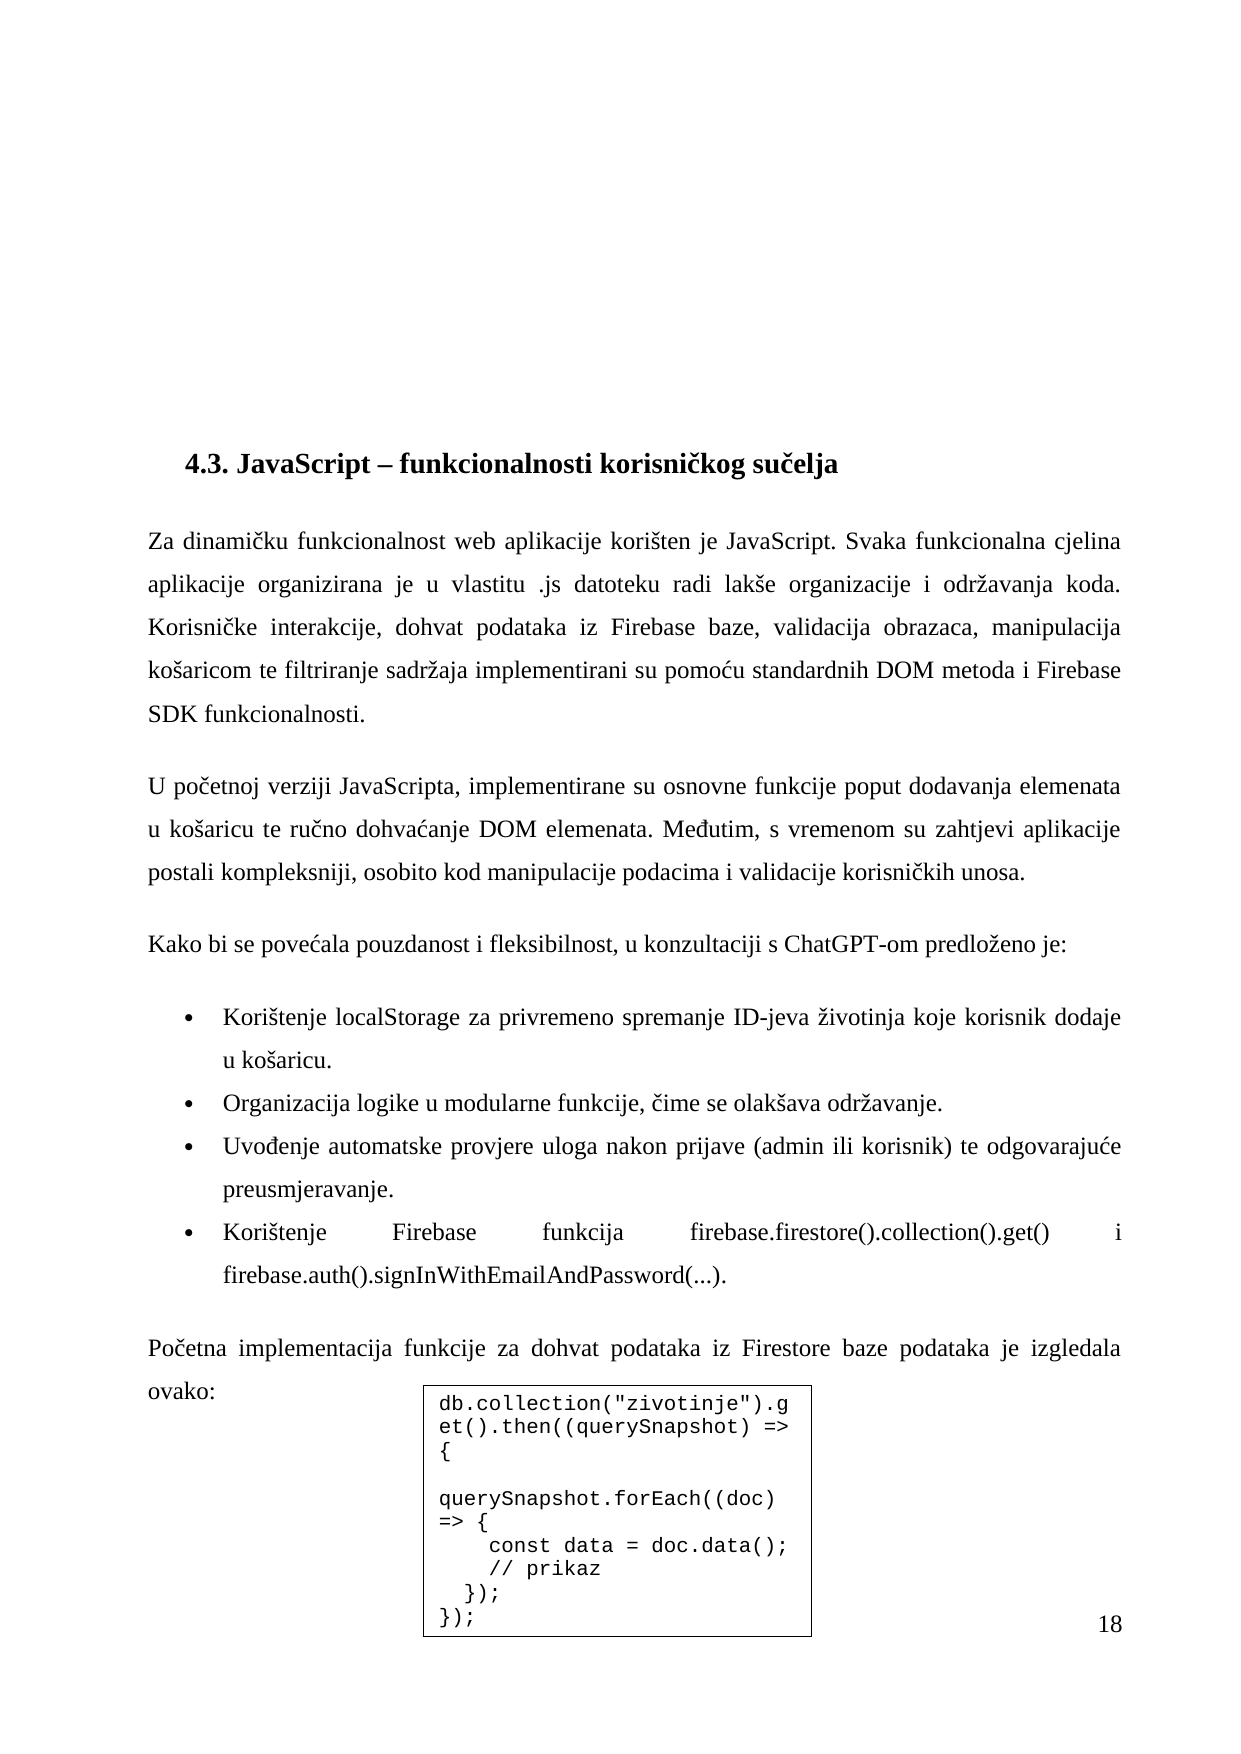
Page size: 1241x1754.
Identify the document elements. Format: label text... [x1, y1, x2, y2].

text Početna implementacija funkcije za dohvat podataka iz Firestore baze podataka je izgledala ovako: [148, 1420, 1122, 1492]
list Uvođenje automatske provjere uloga nakon prijave (admin ili korisnik) te odgovarajuće preusmjeravanje. [185, 1189, 1122, 1261]
text Za dinamičku funkcionalnost web aplikacije korišten je JavaScript. Svaka funkcionalna cjelina aplikacije organizirana je u vlastitu .js datoteku radi lakše organizacije i održavanja koda. Korisničke interakcije, dohvat podataka iz Firebase baze, validacija obrazaca, manipulacija košaricom te filtriranje sadržaja implementirani su pomoću standardnih DOM metoda i Firebase SDK funkcionalnosti. [148, 526, 1122, 727]
text Kako bi se povećala pouzdanost i fleksibilnost, u konzultaciji s ChatGPT-om predloženo je: [148, 929, 1122, 958]
list Organizacija logike u modularne funkcije, čime se olakšava održavanje. [185, 1117, 1122, 1146]
subtitle JavaScript – funkcionalnosti korisničkog sučelja [185, 447, 1122, 480]
list Korištenje localStorage za privremeno spremanje ID-jeva životinja koje korisnik dodaje u košaricu. [185, 1002, 1122, 1074]
list Korištenje Firebase funkcija firebase.firestore().collection().get() i firebase.auth().signInWithEmailAndPassword(...). [185, 1305, 1122, 1377]
text U početnoj verziji JavaScripta, implementirane su osnovne funkcije poput dodavanja elemenata u košaricu te ručno dohvaćanje DOM elemenata. Međutim, s vremenom su zahtjevi aplikacije postali kompleksniji, osobito kod manipulacije podacima i validacije korisničkih unosa. [148, 771, 1122, 886]
